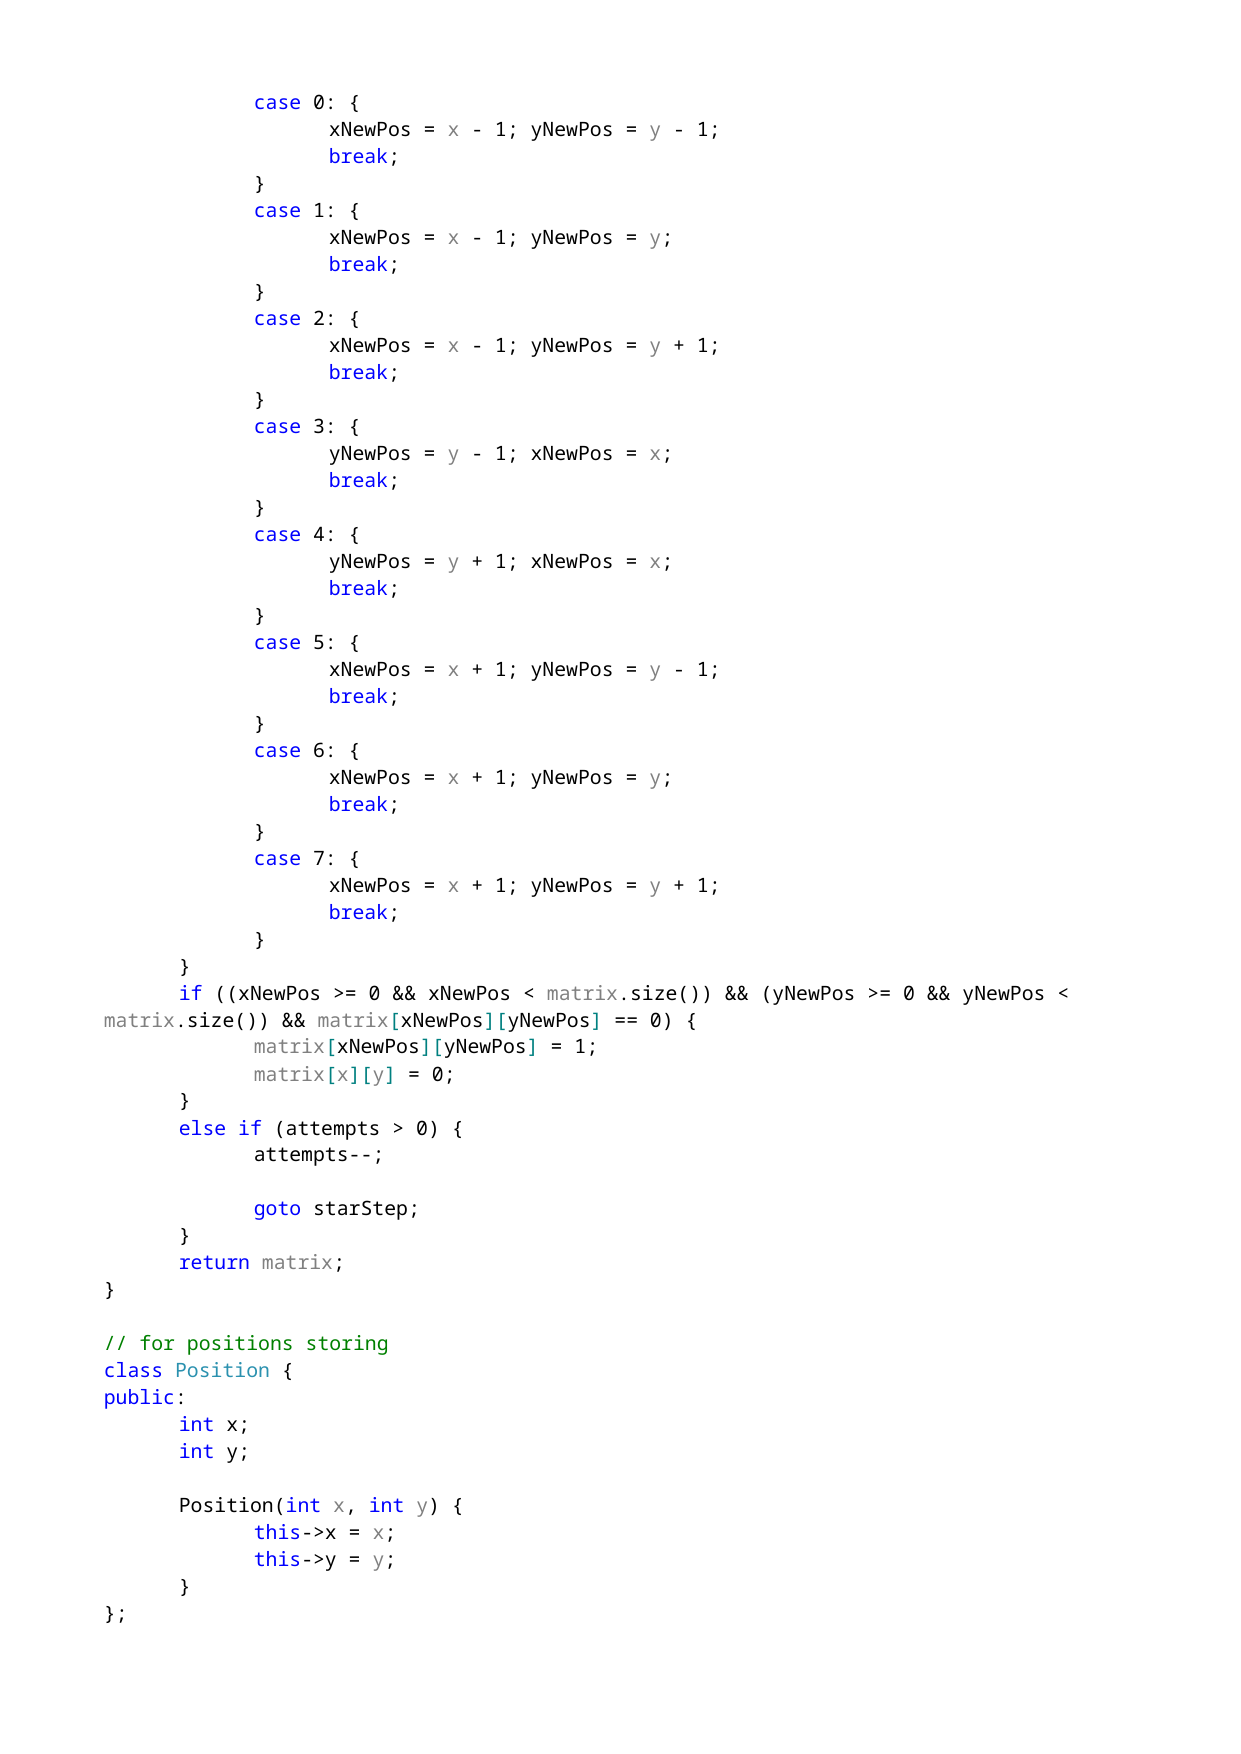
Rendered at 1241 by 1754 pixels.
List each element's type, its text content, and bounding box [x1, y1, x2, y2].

text case 1: { [103, 196, 1152, 223]
text }; [103, 1599, 1152, 1626]
text } [103, 601, 1152, 628]
text xNewPos = x + 1; yNewPos = y + 1; [103, 871, 1152, 898]
text case 5: { [103, 628, 1152, 655]
text break; [103, 466, 1152, 493]
text xNewPos = x - 1; yNewPos = y - 1; [103, 116, 1152, 142]
text } [103, 493, 1152, 520]
text // for positions storing [103, 1329, 1152, 1357]
text if ((xNewPos >= 0 && xNewPos < matrix.size()) && (yNewPos >= 0 && yNewPos < matrix.size()) && matrix[xNewPos][yNewPos] == 0) { [103, 979, 1152, 1033]
text xNewPos = x + 1; yNewPos = y - 1; [103, 655, 1152, 682]
text matrix[x][y] = 0; [103, 1060, 1152, 1087]
text break; [103, 898, 1152, 925]
text case 7: { [103, 844, 1152, 871]
text yNewPos = y - 1; xNewPos = x; [103, 439, 1152, 466]
text matrix[xNewPos][yNewPos] = 1; [103, 1033, 1152, 1060]
text case 4: { [103, 520, 1152, 547]
text } [103, 169, 1152, 196]
text int x; [103, 1411, 1152, 1437]
text } [103, 1572, 1152, 1599]
text return matrix; [103, 1249, 1152, 1276]
text case 3: { [103, 412, 1152, 439]
text break; [103, 574, 1152, 601]
text public: [103, 1383, 1152, 1411]
text } [103, 1222, 1152, 1249]
text break; [103, 358, 1152, 385]
text break; [103, 682, 1152, 709]
text case 2: { [103, 304, 1152, 331]
text this->x = x; [103, 1518, 1152, 1545]
text break; [103, 250, 1152, 277]
text case 6: { [103, 736, 1152, 763]
text } [103, 385, 1152, 412]
text } [103, 277, 1152, 304]
text case 0: { [103, 88, 1152, 116]
text xNewPos = x - 1; yNewPos = y; [103, 223, 1152, 250]
text } [103, 952, 1152, 979]
text break; [103, 790, 1152, 817]
text xNewPos = x + 1; yNewPos = y; [103, 763, 1152, 790]
text class Position { [103, 1357, 1152, 1383]
text this->y = y; [103, 1545, 1152, 1572]
text } [103, 709, 1152, 736]
text else if (attempts > 0) { [103, 1114, 1152, 1141]
text } [103, 817, 1152, 844]
text break; [103, 142, 1152, 169]
text goto starStep; [103, 1195, 1152, 1222]
text } [103, 1087, 1152, 1114]
text xNewPos = x - 1; yNewPos = y + 1; [103, 331, 1152, 358]
text } [103, 925, 1152, 952]
text attempts--; [103, 1141, 1152, 1168]
text int y; [103, 1437, 1152, 1464]
text Position(int x, int y) { [103, 1491, 1152, 1518]
text yNewPos = y + 1; xNewPos = x; [103, 547, 1152, 574]
text } [103, 1276, 1152, 1303]
